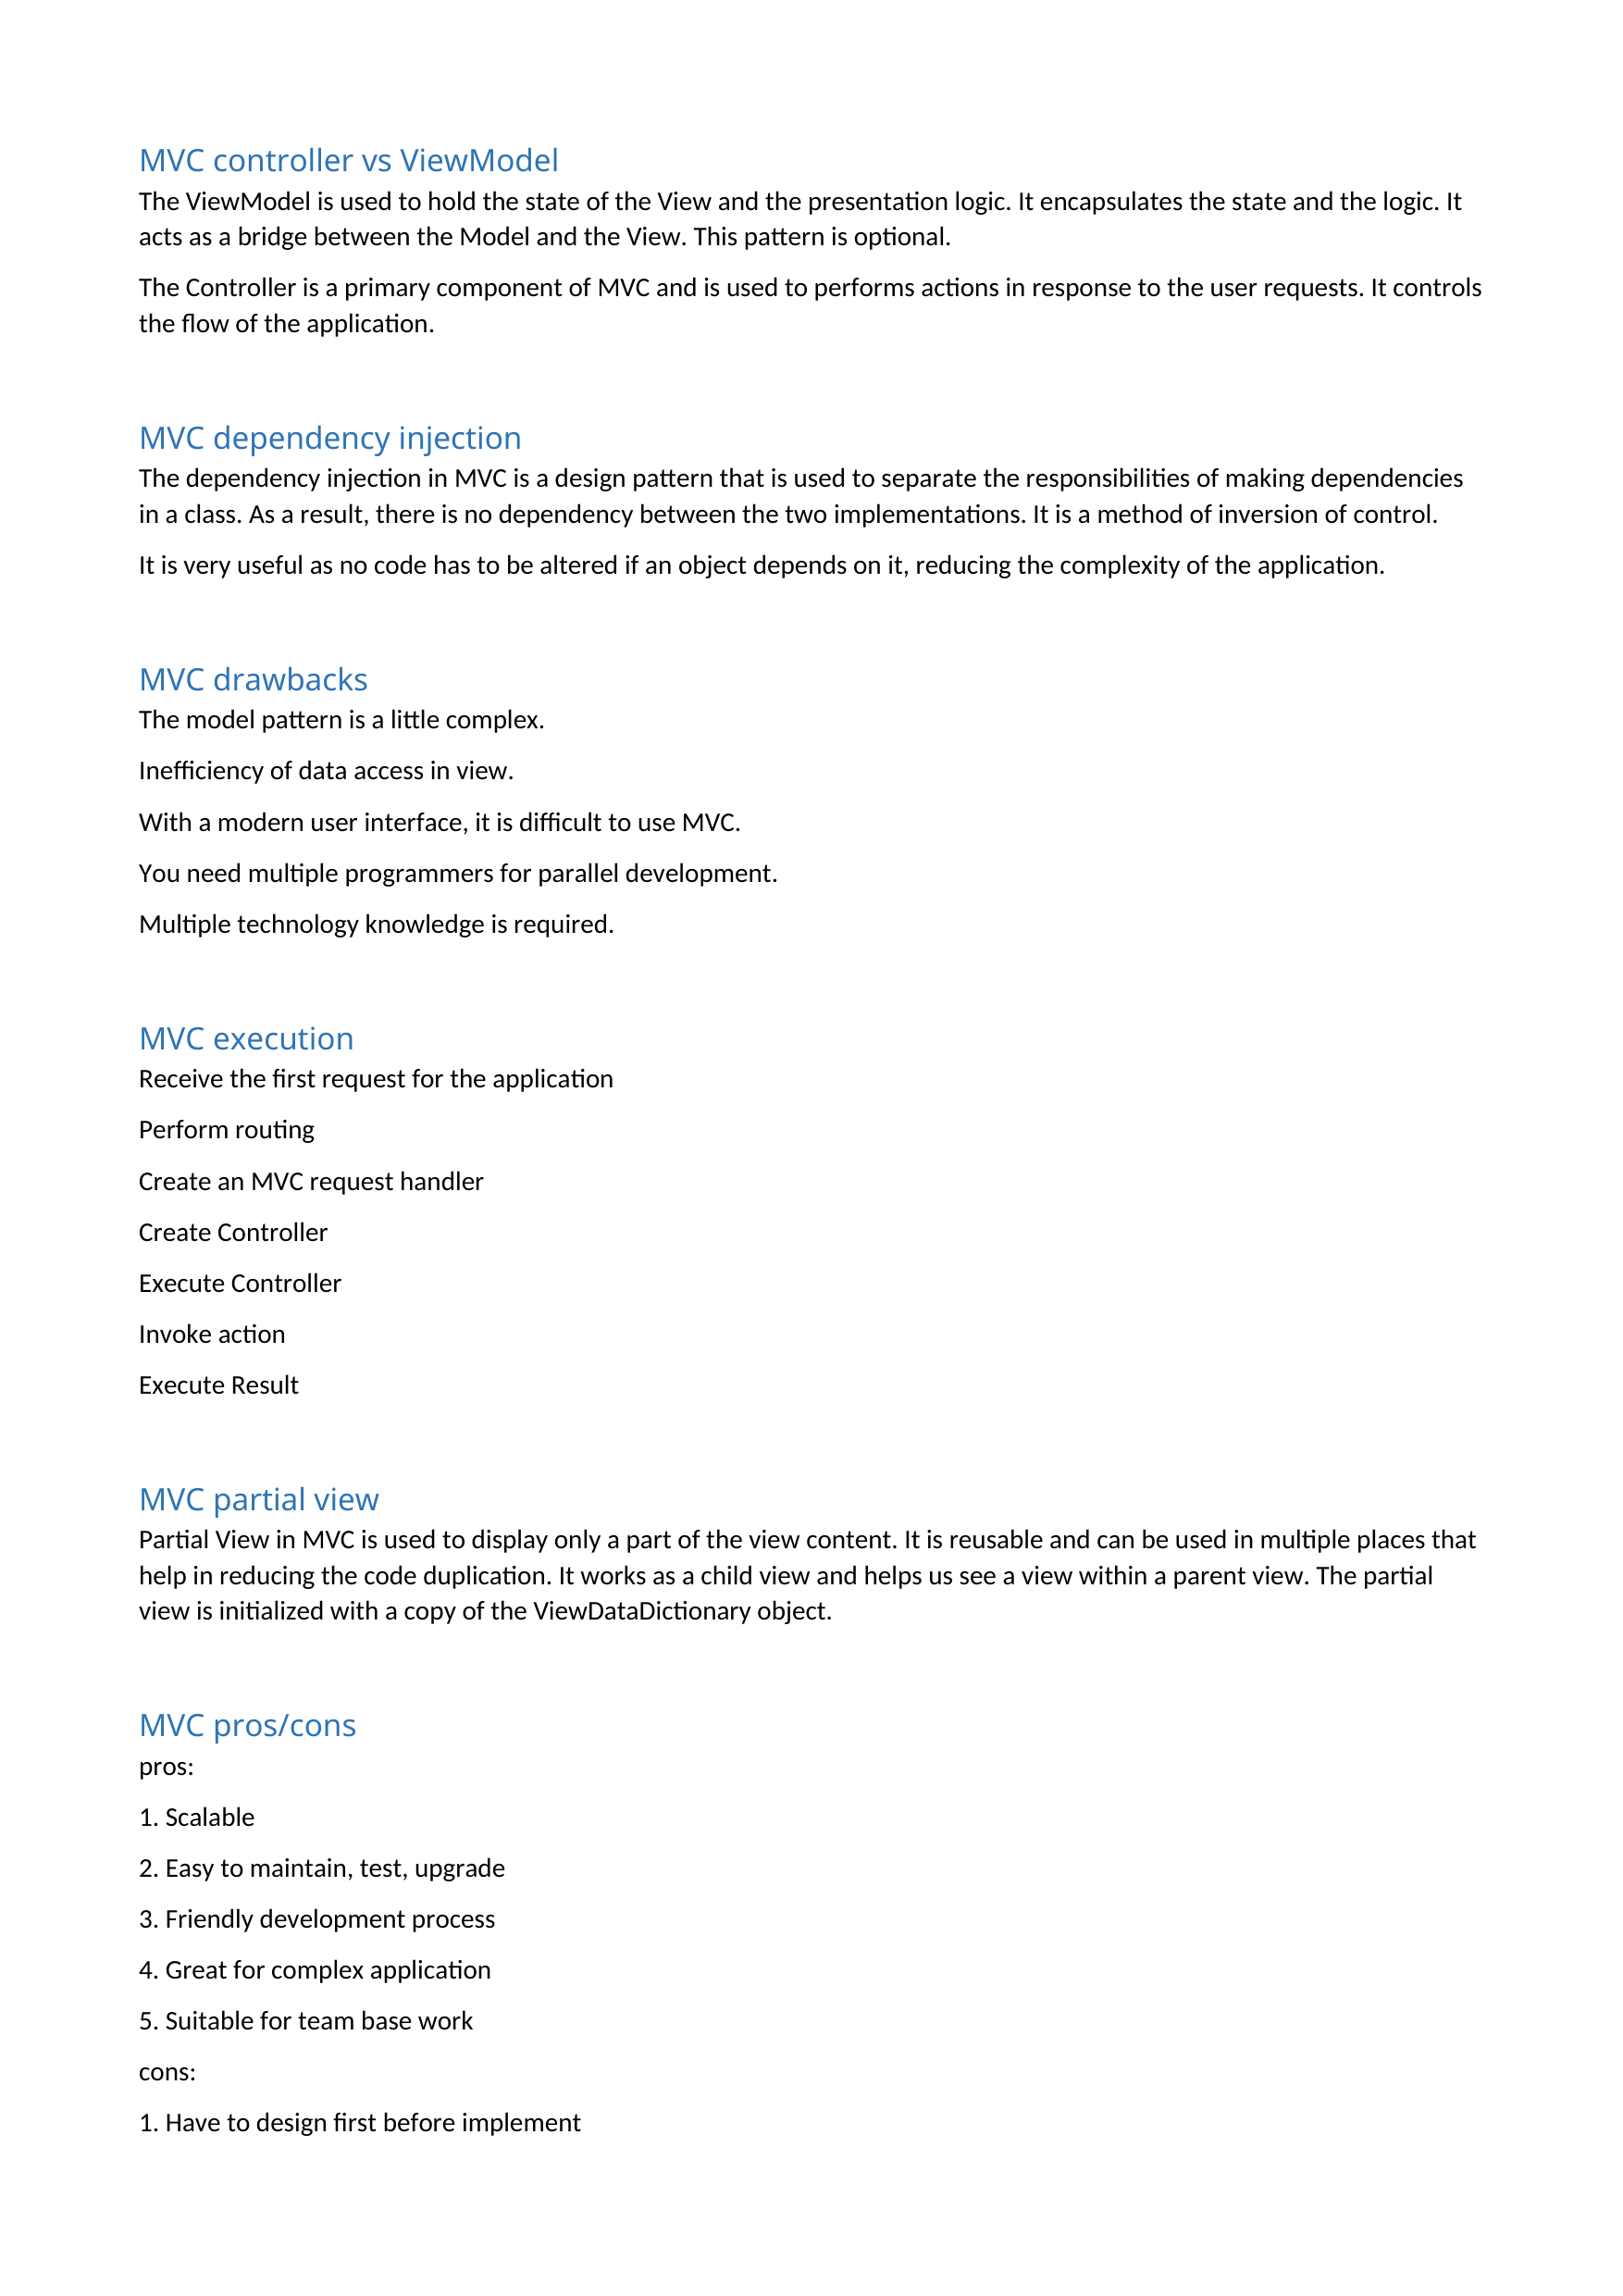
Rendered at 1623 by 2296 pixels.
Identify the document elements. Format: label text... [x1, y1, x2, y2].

text 1. Have to design first before implement [139, 2106, 1484, 2139]
text The model pattern is a little complex. [139, 702, 1484, 736]
text The ViewModel is used to hold the state of the View and the presentation logic. It encapsulates the state and the logic. It acts as a bridge between the Model and the View. This pattern is optional. [139, 184, 1484, 253]
text The Controller is a primary component of MVC and is used to performs actions in response to the user requests. It controls the flow of the application. [139, 270, 1484, 340]
text Create Controller [139, 1215, 1484, 1247]
subtitle MVC execution [139, 1016, 1484, 1059]
text Multiple technology knowledge is required. [139, 907, 1484, 940]
text The dependency injection in MVC is a design pattern that is used to separate the responsibilities of making dependencies in a class. As a result, there is no dependency between the two implementations. It is a method of inversion of control. [139, 461, 1484, 529]
subtitle MVC partial view [139, 1478, 1484, 1520]
subtitle MVC drawbacks [139, 658, 1484, 700]
text 4. Great for complex application [139, 1953, 1484, 1986]
text Create an MVC request handler [139, 1164, 1484, 1197]
text Execute Controller [139, 1266, 1484, 1298]
subtitle MVC controller vs ViewModel [139, 139, 1484, 180]
text It is very useful as no code has to be altered if an object depends on it, reducing the complexity of the application. [139, 548, 1484, 581]
text 1. Scalable [139, 1800, 1484, 1833]
text With a modern user interface, it is difficult to use MVC. [139, 805, 1484, 838]
text cons: [139, 2055, 1484, 2088]
text Execute Result [139, 1368, 1484, 1401]
text Invoke action [139, 1317, 1484, 1349]
text Perform routing [139, 1112, 1484, 1146]
text Partial View in MVC is used to display only a part of the view content. It is reusable and can be used in multiple places that help in reducing the code duplication. It works as a child view and helps us see a view within a parent view. The partial view is initialized with a copy of the ViewDataDictionary object. [139, 1523, 1484, 1627]
text 2. Easy to maintain, test, upgrade [139, 1851, 1484, 1884]
text 5. Suitable for team base work [139, 2004, 1484, 2037]
subtitle MVC pros/cons [139, 1704, 1484, 1745]
text 3. Friendly development process [139, 1902, 1484, 1935]
subtitle MVC dependency injection [139, 416, 1484, 458]
text You need multiple programmers for parallel development. [139, 856, 1484, 888]
text pros: [139, 1749, 1484, 1782]
text Inefficiency of data access in view. [139, 753, 1484, 787]
text Receive the first request for the application [139, 1061, 1484, 1095]
